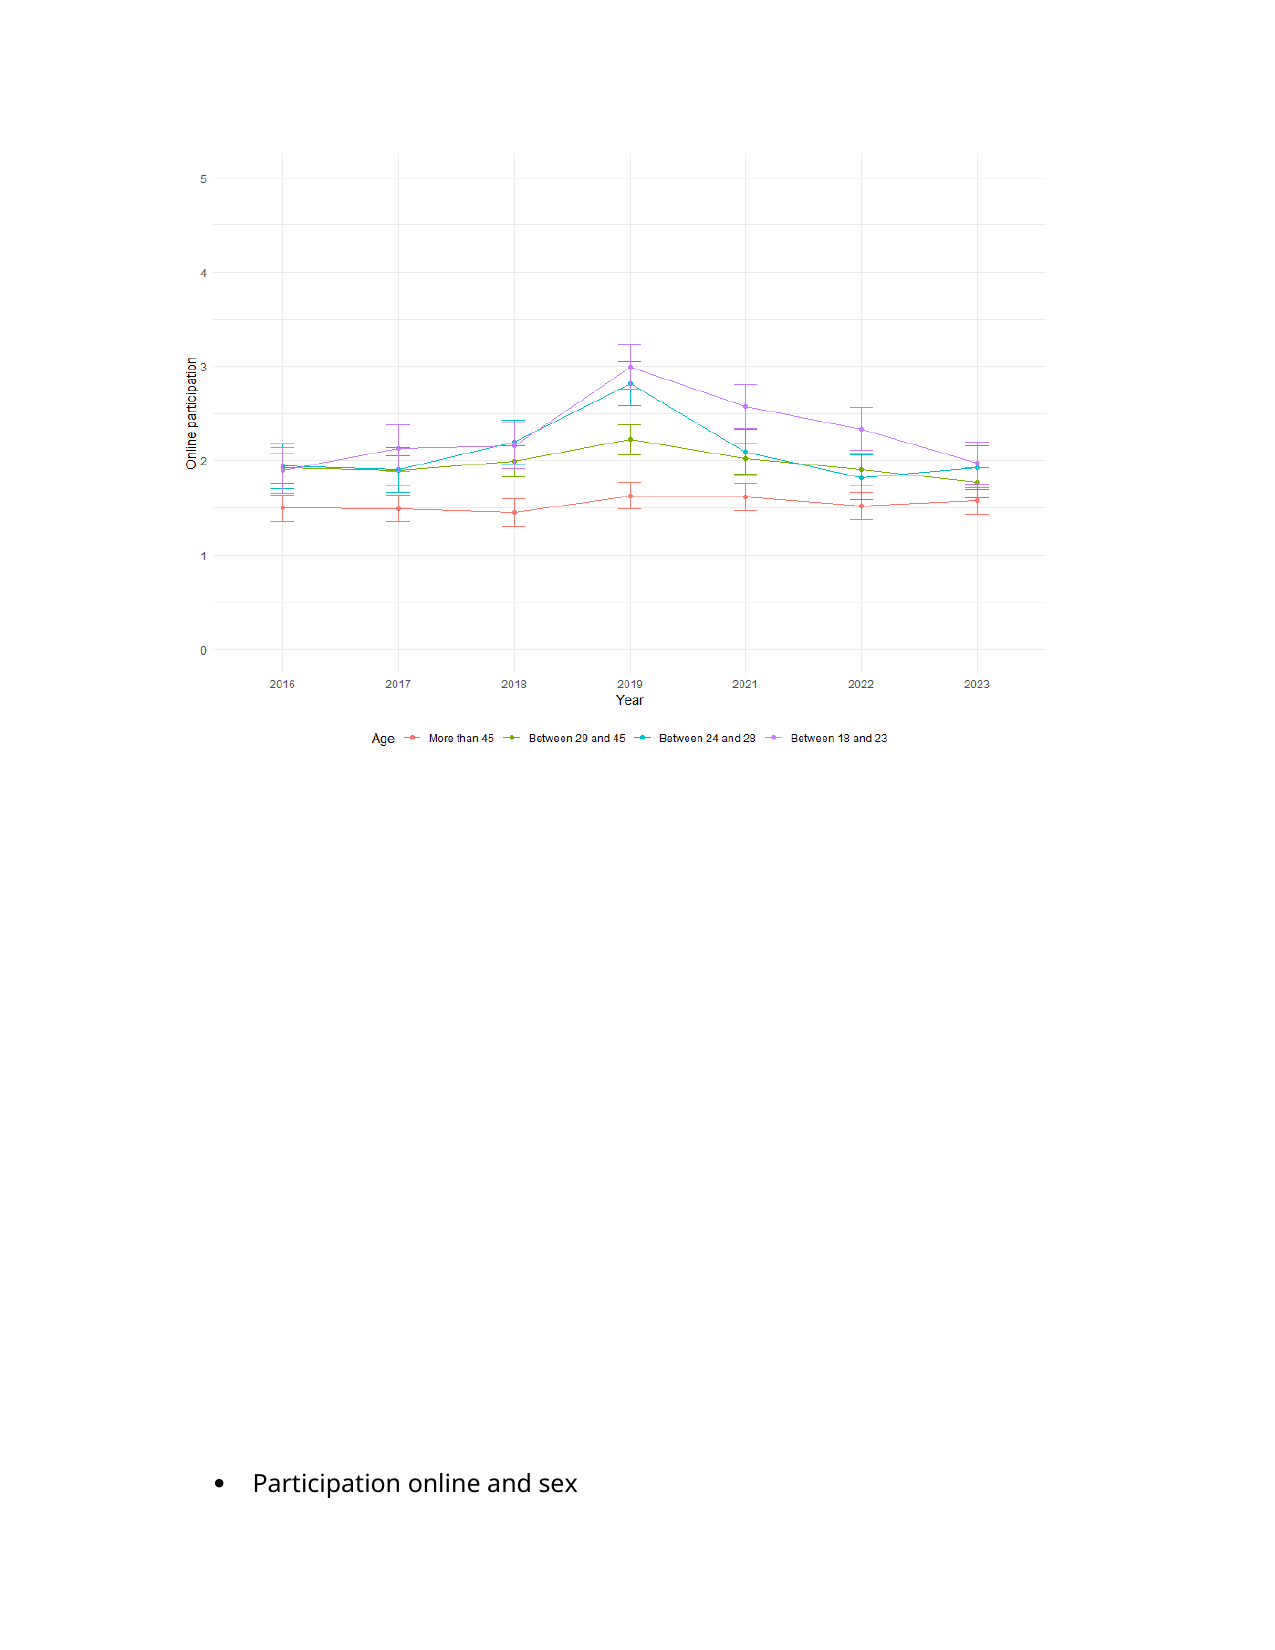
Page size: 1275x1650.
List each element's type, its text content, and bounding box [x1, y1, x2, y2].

list Participation online and sex [215, 1465, 1098, 1499]
picture [177, 147, 1053, 761]
